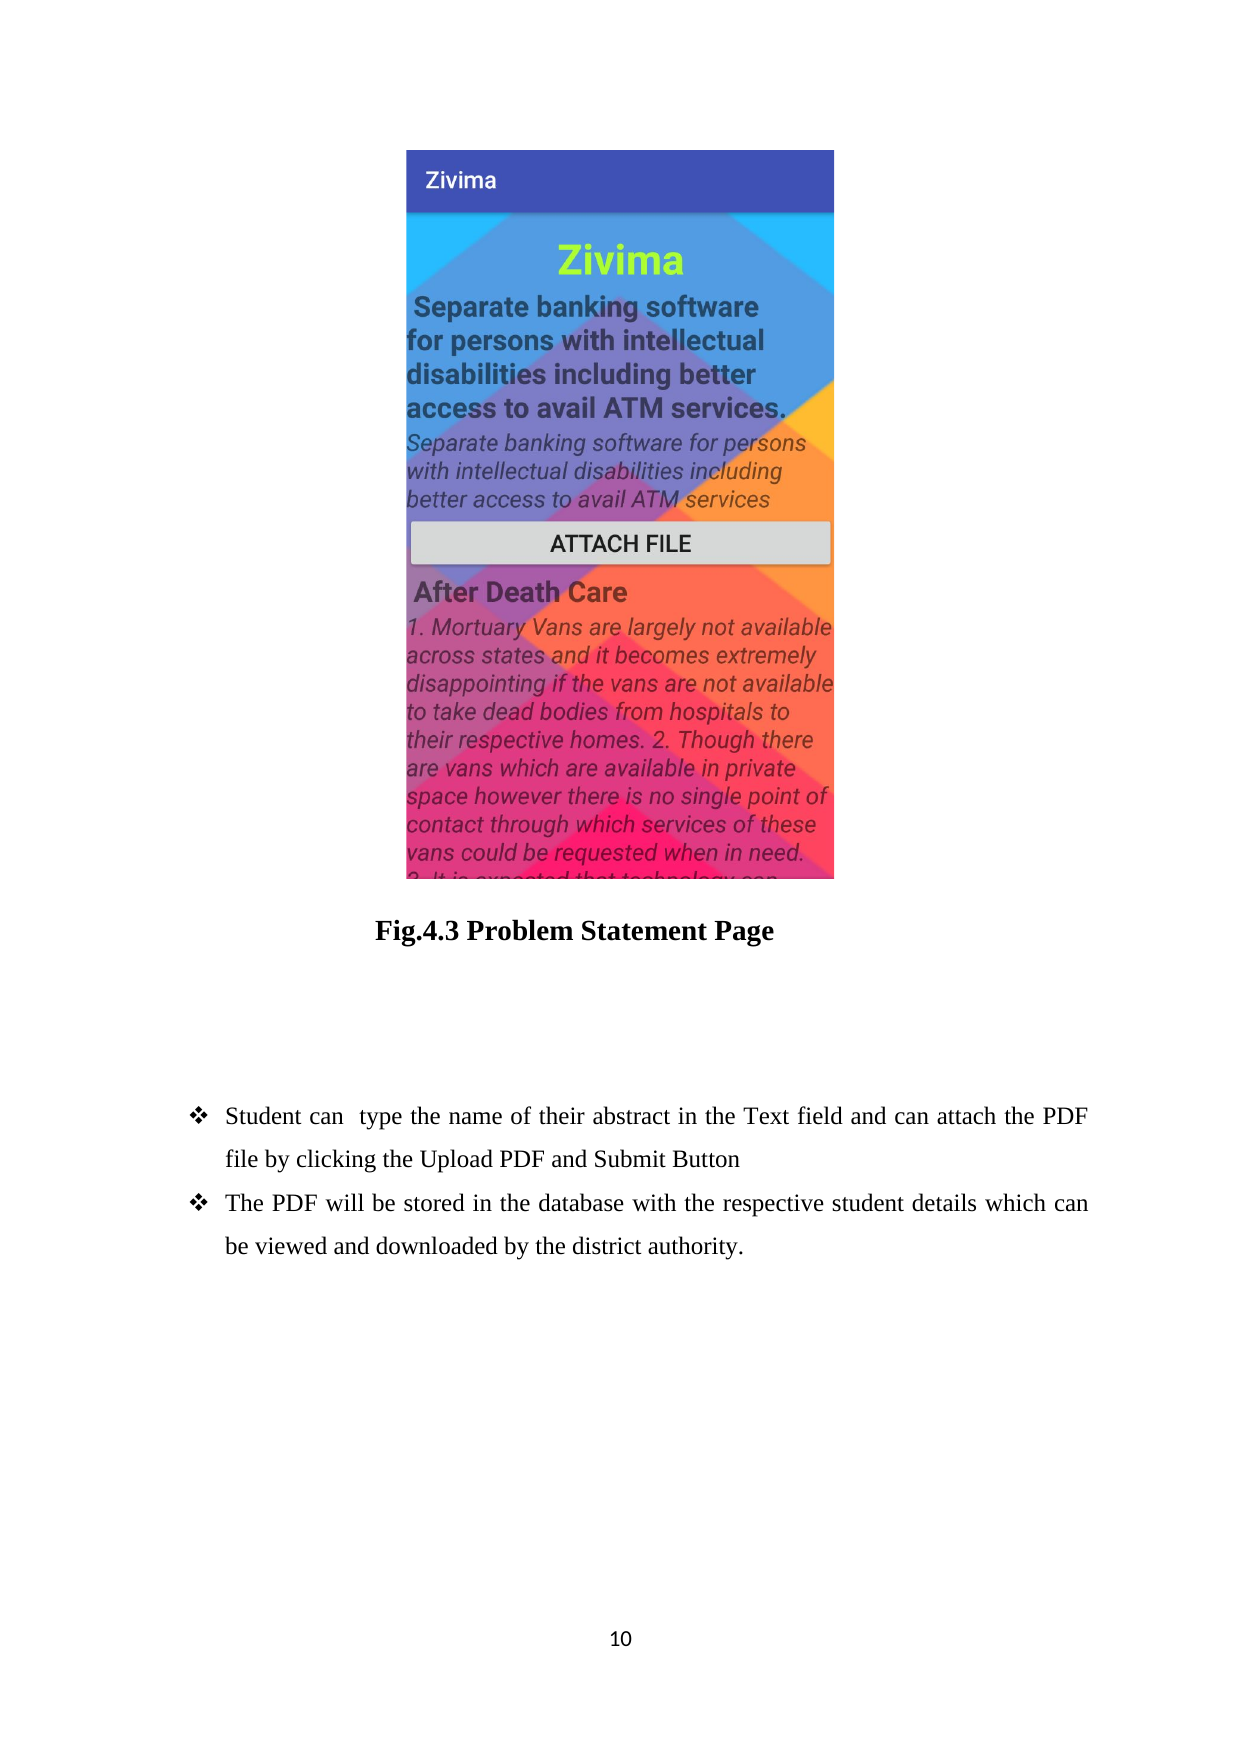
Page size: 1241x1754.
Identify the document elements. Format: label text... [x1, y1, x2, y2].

list The PDF will be stored in the database with the respective student details which can be viewed and downloaded by the district authority. [187, 1188, 1090, 1259]
list Student can type the name of their abstract in the Text field and can attach the PDF file by clicking the Upload PDF and Submit Button [187, 1101, 1090, 1173]
picture [406, 150, 835, 879]
text Fig.4.3 Problem Statement Page [150, 913, 1090, 946]
